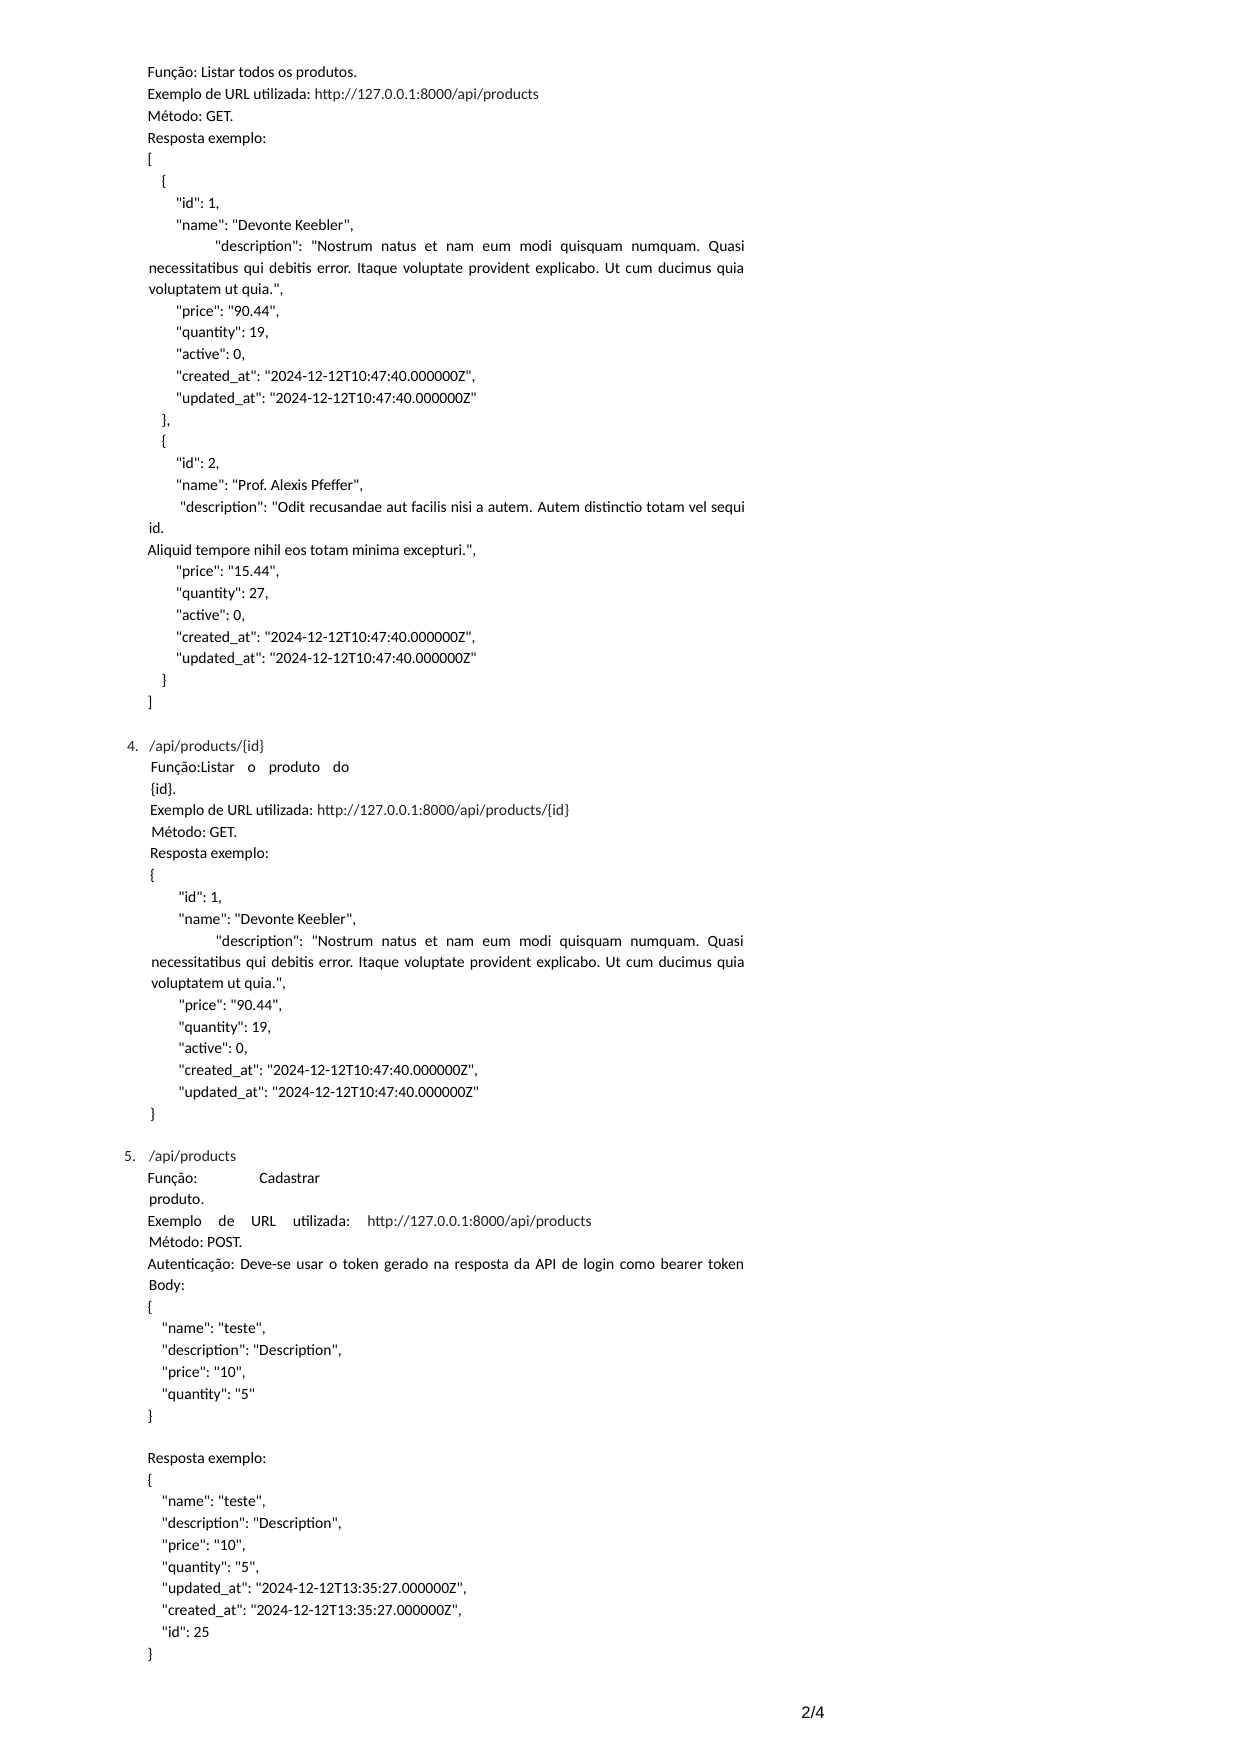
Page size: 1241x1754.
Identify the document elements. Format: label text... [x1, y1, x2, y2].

text "id": 1, [150, 887, 745, 906]
text { [147, 1470, 745, 1489]
text "id": 25 [147, 1622, 745, 1641]
text "name": "Prof. Alexis Pfeffer", [147, 475, 745, 494]
text Resposta exemplo: [147, 128, 745, 147]
text } [147, 1406, 745, 1425]
text ] [147, 692, 745, 711]
text { [150, 865, 745, 884]
text "updated_at": "2024-12-12T13:35:27.000000Z", [147, 1579, 745, 1598]
text "description": "Nostrum natus et nam eum modi quisquam numquam. Quasi necessitatibus qui debitis error. Itaque voluptate provident explicabo. Ut cum ducimus quia voluptatem ut quia.", [147, 237, 745, 298]
text "id": 1, [147, 193, 745, 212]
text Resposta exemplo: [147, 1448, 745, 1467]
text { [147, 171, 745, 190]
text "name": "Devonte Keebler", [150, 909, 745, 928]
text "description": "Description", [147, 1341, 745, 1359]
text "name": "teste", [147, 1492, 745, 1511]
text }, [147, 410, 745, 429]
text Exemplo de URL utilizada: http://127.0.0.1:8000/api/products Método: POST. [147, 1211, 592, 1251]
text { [147, 1297, 745, 1316]
text "created_at": "2024-12-12T10:47:40.000000Z", [147, 366, 745, 385]
text Resposta exemplo: [150, 844, 745, 863]
text "created_at": "2024-12-12T13:35:27.000000Z", [147, 1601, 745, 1619]
text Exemplo de URL utilizada: http://127.0.0.1:8000/api/products [147, 84, 619, 103]
text } [147, 671, 745, 689]
text "active": 0, [147, 344, 745, 363]
text "active": 0, [147, 605, 745, 624]
text [ [147, 149, 745, 169]
text "description": "Description", [147, 1513, 745, 1532]
text Função:Listar o produto do {id}. [151, 758, 349, 798]
text } [147, 1644, 745, 1663]
text { [147, 432, 745, 451]
text Função: Cadastrar produto. [147, 1168, 320, 1208]
text "quantity": 27, [147, 583, 745, 602]
text "updated_at": "2024-12-12T10:47:40.000000Z" [147, 649, 745, 668]
text Exemplo de URL utilizada: http://127.0.0.1:8000/api/products/{id} Método: GET. [150, 801, 619, 841]
text "created_at": "2024-12-12T10:47:40.000000Z", [150, 1060, 745, 1079]
text "updated_at": "2024-12-12T10:47:40.000000Z" [150, 1082, 745, 1101]
text "name": "teste", [147, 1319, 745, 1338]
text "price": "15.44", [147, 562, 745, 581]
text "quantity": "5" [147, 1384, 745, 1403]
text Aliquid tempore nihil eos totam minima excepturi.", [147, 540, 745, 559]
text "name": "Devonte Keebler", [147, 215, 745, 234]
text 5. /api/products [124, 1146, 320, 1165]
text Autenticação: Deve-se usar o token gerado na resposta da API de login como bearer token Body: [147, 1254, 745, 1294]
text "quantity": 19, [147, 323, 745, 342]
text Método: GET. [147, 106, 745, 125]
text "price": "90.44", [150, 995, 745, 1014]
text "quantity": "5", [147, 1557, 745, 1576]
text "active": 0, [150, 1038, 745, 1058]
text "created_at": "2024-12-12T10:47:40.000000Z", [147, 627, 745, 646]
text "price": "90.44", [147, 301, 745, 320]
text "quantity": 19, [150, 1017, 745, 1036]
text "price": "10", [147, 1362, 745, 1381]
text "updated_at": "2024-12-12T10:47:40.000000Z" [147, 388, 745, 407]
text "id": 2, [147, 453, 745, 472]
text Função: Listar todos os produtos. [147, 62, 745, 82]
text "description": "Nostrum natus et nam eum modi quisquam numquam. Quasi necessitatibus qui debitis error. Itaque voluptate provident explicabo. Ut cum ducimus quia voluptatem ut quia.", [150, 931, 745, 992]
text "description": "Odit recusandae aut facilis nisi a autem. Autem distinctio totam vel sequi id. [147, 497, 745, 537]
text "price": "10", [147, 1535, 745, 1554]
text 4. /api/products/{id} [109, 736, 349, 755]
text } [150, 1104, 745, 1123]
